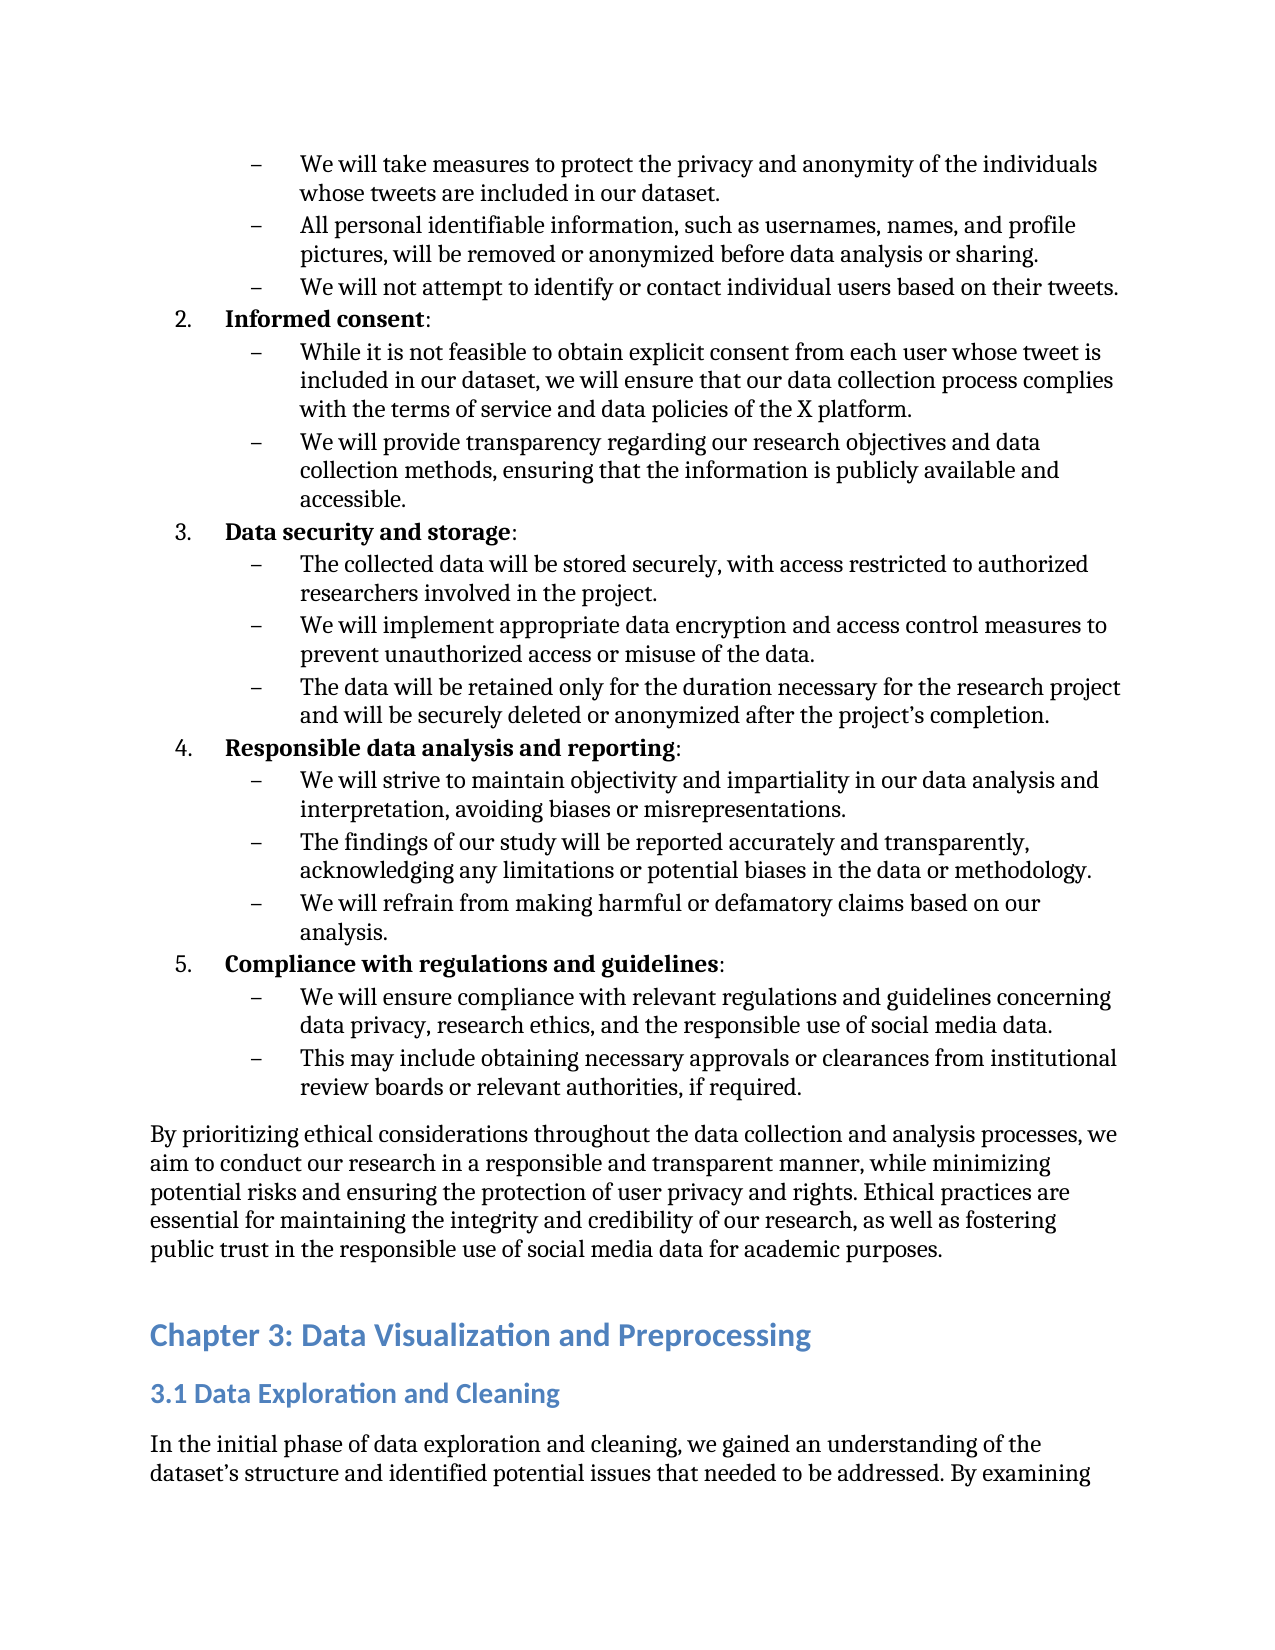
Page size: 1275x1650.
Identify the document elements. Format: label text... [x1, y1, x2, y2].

subtitle Chapter 3: Data Visualization and Preprocessing [150, 1314, 1125, 1354]
list We will implement appropriate data encryption and access control measures to prevent unauthorized access or misuse of the data. [250, 611, 1125, 669]
list We will not attempt to identify or contact individual users based on their tweets. [250, 272, 1125, 301]
list While it is not feasible to obtain explicit consent from each user whose tweet is included in our dataset, we will ensure that our data collection process complies with the terms of service and data policies of the X platform. [250, 337, 1125, 424]
list We will refrain from making harmful or defamatory claims based on our analysis. [250, 889, 1125, 946]
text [150, 1430, 1125, 1487]
list Responsible data analysis and reporting: [175, 734, 1125, 762]
list Informed consent: [175, 305, 1125, 334]
list We will ensure compliance with relevant regulations and guidelines concerning data privacy, research ethics, and the responsible use of social media data. [250, 982, 1125, 1040]
list We will strive to maintain objectivity and impartiality in our data analysis and interpretation, avoiding biases or misrepresentations. [250, 766, 1125, 824]
list Data security and storage: [175, 517, 1125, 546]
list The data will be retained only for the duration necessary for the research project and will be securely deleted or anonymized after the project’s completion. [250, 672, 1125, 730]
list All personal identifiable information, such as usernames, names, and profile pictures, will be removed or anonymized before data analysis or sharing. [250, 211, 1125, 269]
text By prioritizing ethical considerations throughout the data collection and analysis processes, we aim to conduct our research in a responsible and transparent manner, while minimizing potential risks and ensuring the protection of user privacy and rights. Ethical practices are essential for maintaining the integrity and credibility of our research, as well as fostering public trust in the responsible use of social media data for academic purposes. [150, 1120, 1125, 1264]
list This may include obtaining necessary approvals or clearances from institutional review boards or relevant authorities, if required. [250, 1044, 1125, 1101]
list Compliance with regulations and guidelines: [175, 950, 1125, 979]
list The collected data will be stored securely, with access restricted to authorized researchers involved in the project. [250, 550, 1125, 607]
list We will provide transparency regarding our research objectives and data collection methods, ensuring that the information is publicly available and accessible. [250, 427, 1125, 514]
list We will take measures to protect the privacy and anonymity of the individuals whose tweets are included in our dataset. [250, 150, 1125, 207]
list The findings of our study will be reported accurately and transparently, acknowledging any limitations or potential biases in the data or methodology. [250, 827, 1125, 885]
subtitle 3.1 Data Exploration and Cleaning [150, 1375, 1125, 1411]
